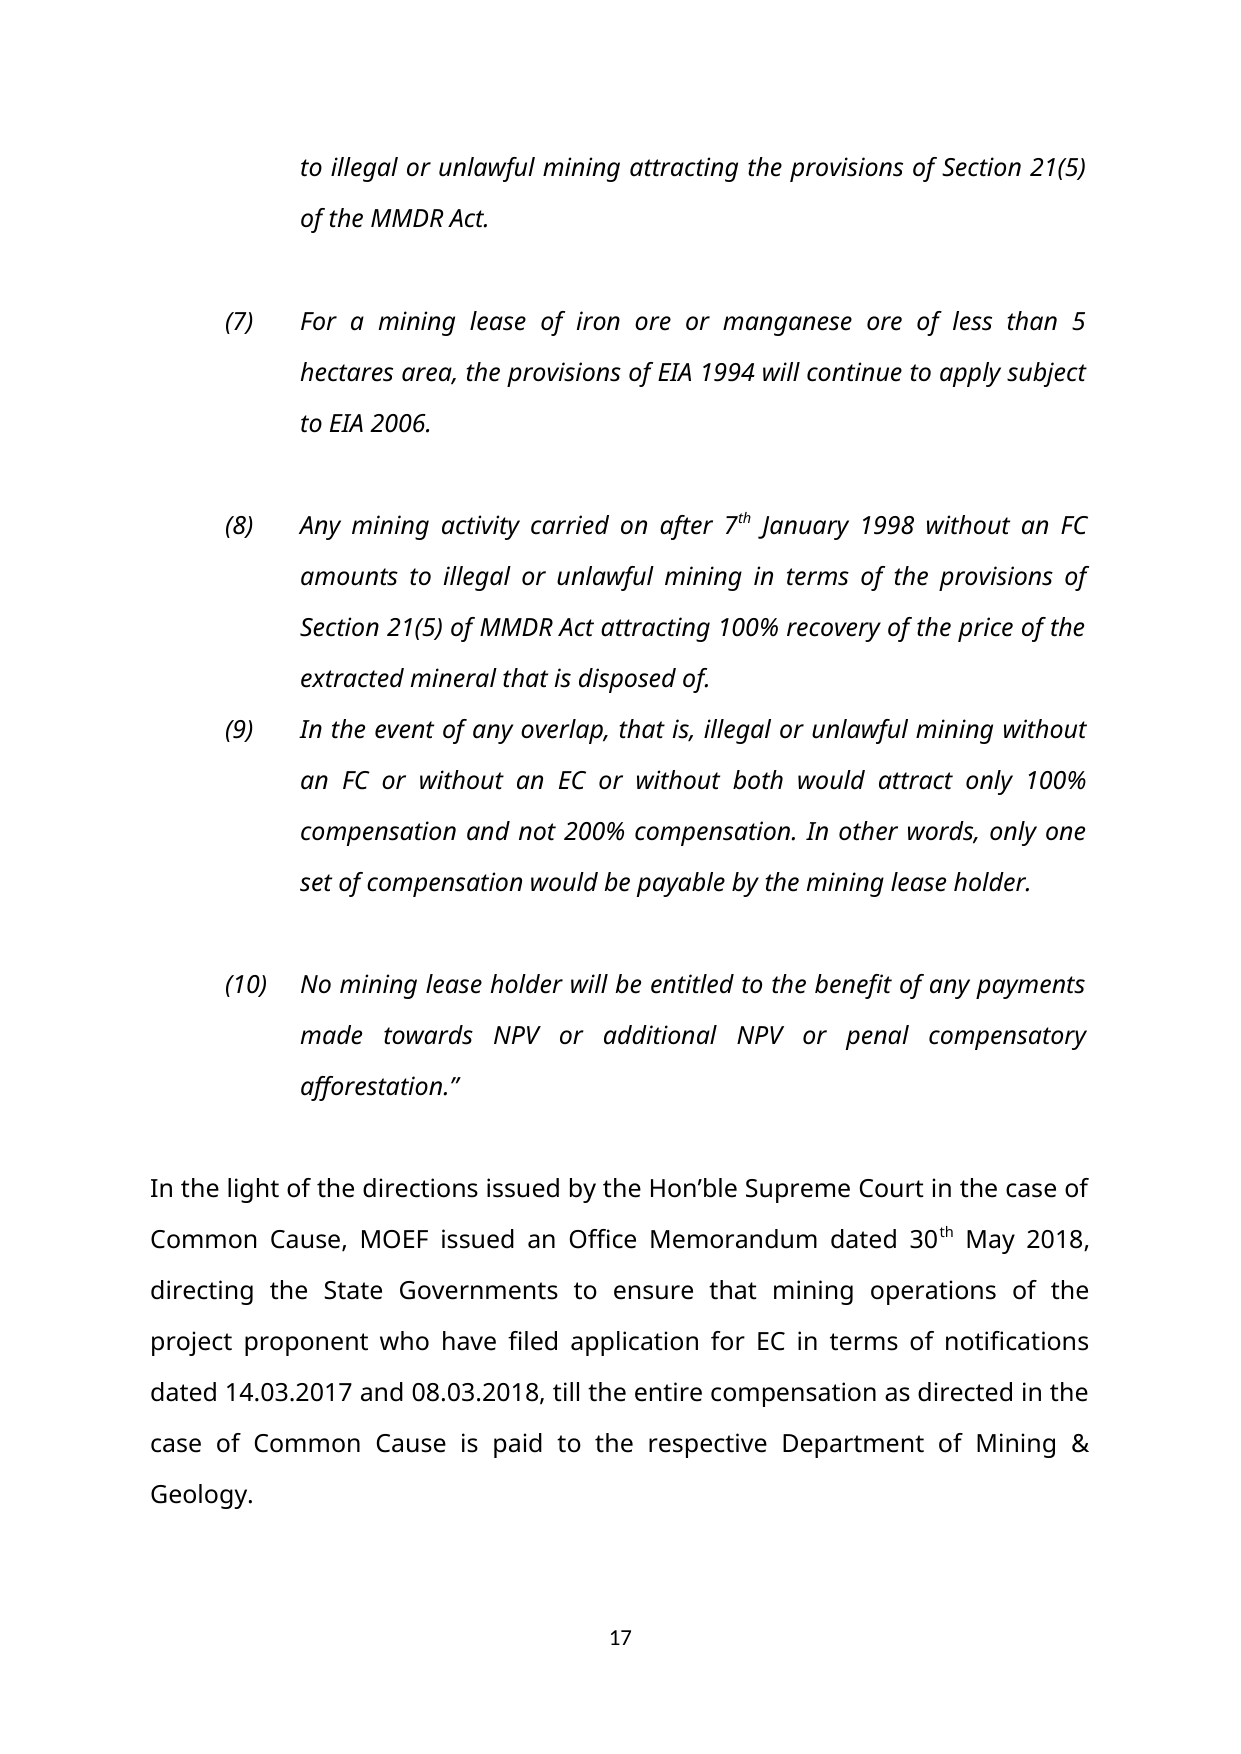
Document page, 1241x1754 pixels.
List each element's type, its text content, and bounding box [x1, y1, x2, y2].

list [225, 150, 1090, 235]
list For a mining lease of iron ore or manganese ore of less than 5 hectares area, the provisions of EIA 1994 will continue to apply subject to EIA 2006. [225, 303, 1090, 439]
list In the event of any overlap, that is, illegal or unlawful mining without an FC or without an EC or without both would attract only 100% compensation and not 200% compensation. In other words, only one set of compensation would be payable by the mining lease holder. [225, 711, 1090, 899]
text In the light of the directions issued by the Hon’ble Supreme Court in the case of Common Cause, MOEF issued an Office Memorandum dated 30th May 2018, directing the State Governments to ensure that mining operations of the project proponent who have filed application for EC in terms of notifications dated 14.03.2017 and 08.03.2018, till the entire compensation as directed in the case of Common Cause is paid to the respective Department of Mining & Geology. [150, 1171, 1090, 1511]
list No mining lease holder will be entitled to the benefit of any payments made towards NPV or additional NPV or penal compensatory afforestation.” [225, 967, 1090, 1103]
list Any mining activity carried on after 7th January 1998 without an FC amounts to illegal or unlawful mining in terms of the provisions of Section 21(5) of MMDR Act attracting 100% recovery of the price of the extracted mineral that is disposed of. [225, 507, 1090, 694]
